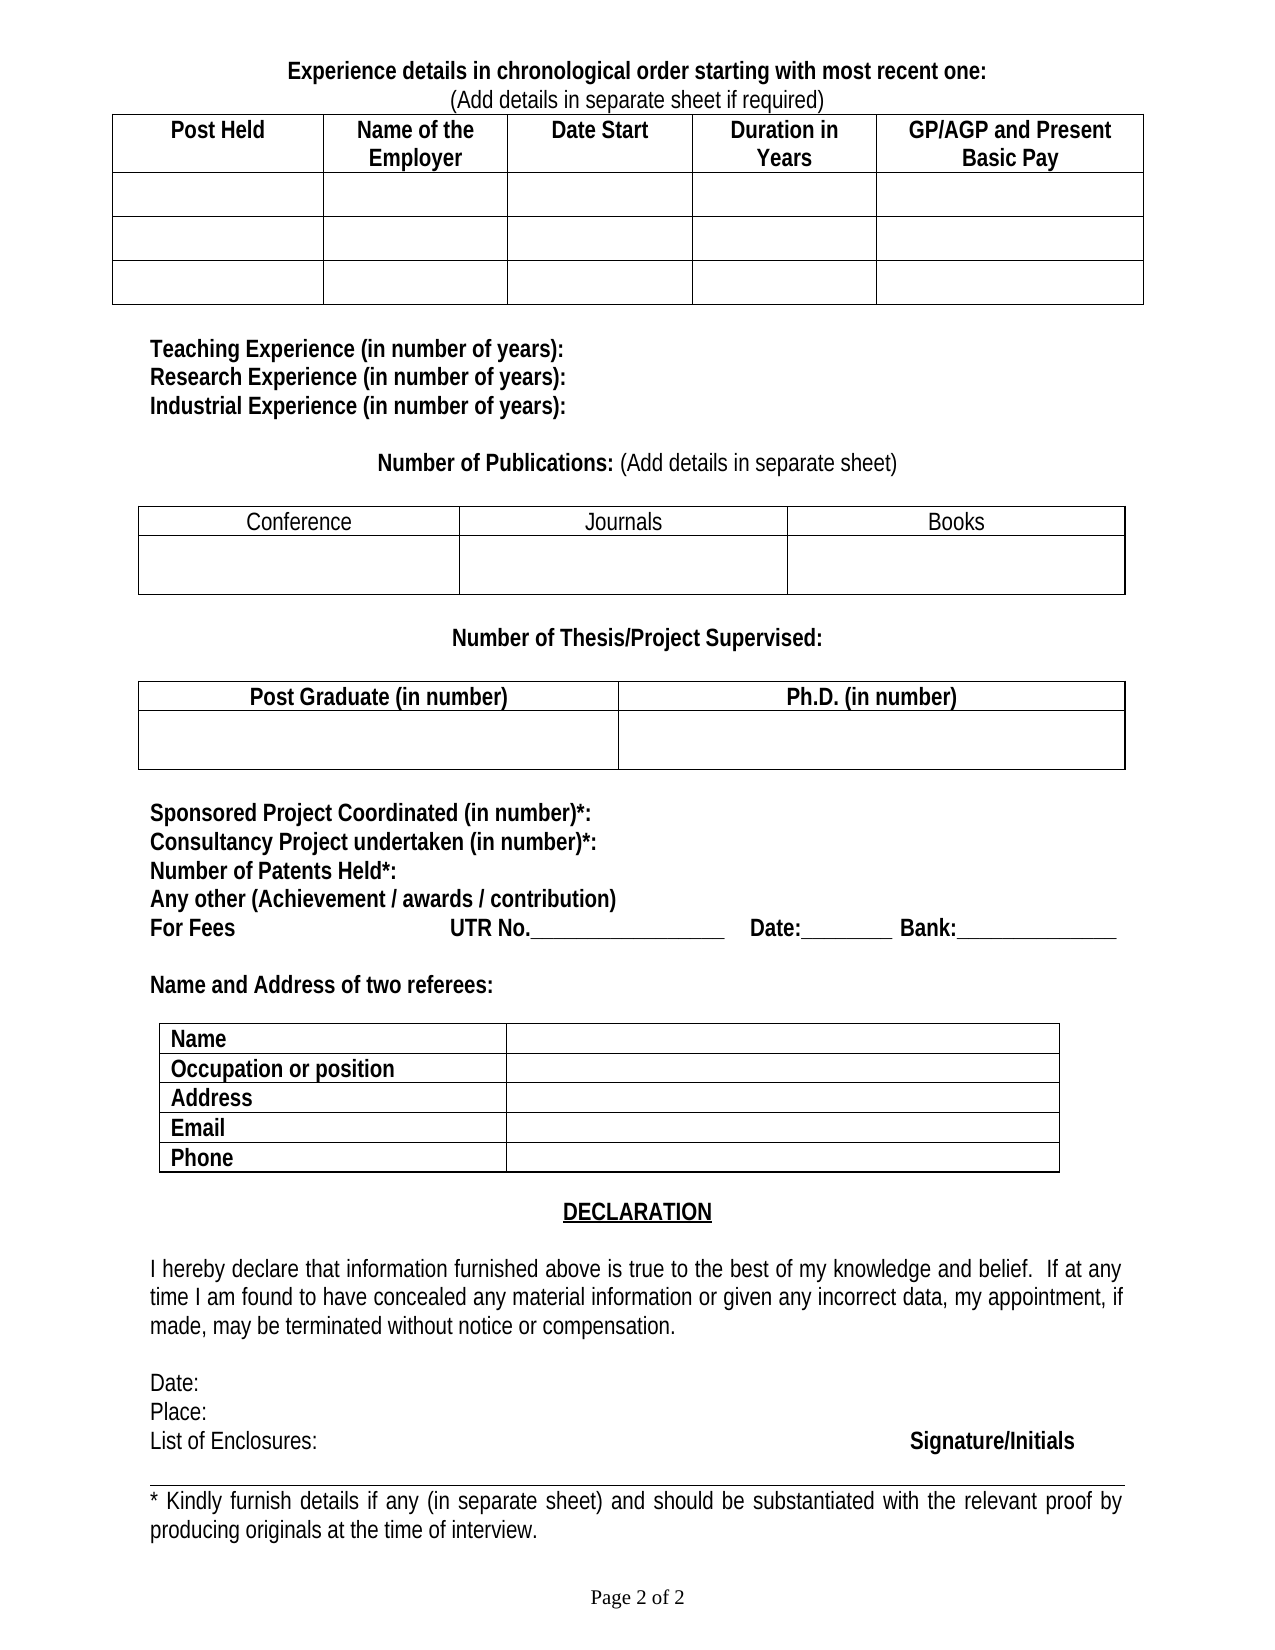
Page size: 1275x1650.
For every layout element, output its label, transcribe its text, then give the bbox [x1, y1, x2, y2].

table_cell [139, 536, 459, 594]
table_header Date Start [508, 115, 692, 172]
text I hereby declare that information furnished above is true to the best of my knowledge and belief. If at any time I am found to have concealed any material information or given any incorrect data, my appointment, if made, may be terminated without notice or compensation. [150, 1254, 1125, 1340]
table_cell [877, 261, 1143, 304]
subtitle DECLARATION [150, 1196, 1125, 1225]
table_cell [507, 1143, 1059, 1171]
table_cell [619, 711, 1124, 769]
text Research Experience (in number of years): [150, 362, 1125, 391]
table_cell Email [160, 1113, 506, 1142]
text Date: [150, 1368, 1125, 1397]
text * Kindly furnish details if any (in separate sheet) and should be substantiated with the relevant proof by producing originals at the time of interview. [150, 1486, 1125, 1543]
table_header Conference [139, 507, 459, 535]
text Number of Patents Held*: [150, 856, 1125, 884]
table_cell [508, 173, 692, 216]
table_cell [324, 217, 507, 260]
text Any other (Achievement / awards / contribution) [150, 884, 1125, 913]
subtitle Name and Address of two referees: [150, 970, 1125, 999]
table_header Books [788, 507, 1124, 535]
text (Add details in separate sheet if required) [150, 85, 1125, 113]
table_cell [877, 173, 1143, 216]
table_cell [508, 261, 692, 304]
table_header Name [160, 1024, 506, 1053]
table_cell [324, 261, 507, 304]
text For Fees UTR No._________________ Date:________ Bank:______________ [150, 913, 1125, 942]
table_cell [113, 261, 323, 304]
text Number of Thesis/Project Supervised: [150, 623, 1125, 652]
table_cell [113, 217, 323, 260]
table_header Duration in Years [693, 115, 876, 172]
table_cell [507, 1083, 1059, 1112]
text Number of Publications: (Add details in separate sheet) [150, 448, 1125, 477]
text Teaching Experience (in number of years): [150, 334, 1125, 362]
table_cell [324, 173, 507, 216]
table_header GP/AGP and Present Basic Pay [877, 115, 1143, 172]
text Industrial Experience (in number of years): [150, 391, 1125, 420]
text Consultancy Project undertaken (in number)*: [150, 827, 1125, 856]
table_cell [113, 173, 323, 216]
table_header Name of the Employer [324, 115, 507, 172]
table_cell [693, 217, 876, 260]
text Place: [150, 1397, 1125, 1426]
table_cell [693, 173, 876, 216]
table_header Post Graduate (in number) [139, 682, 618, 710]
table_cell [508, 217, 692, 260]
table_cell [139, 711, 618, 769]
table_cell [877, 217, 1143, 260]
table_cell Address [160, 1083, 506, 1112]
table_cell Occupation or position [160, 1054, 506, 1082]
text Experience details in chronological order starting with most recent one: [150, 56, 1125, 85]
table_cell [693, 261, 876, 304]
table_header [507, 1024, 1059, 1053]
table_cell [507, 1054, 1059, 1082]
table_header Post Held [113, 115, 323, 172]
table_cell [460, 536, 787, 594]
table_header Journals [460, 507, 787, 535]
text Sponsored Project Coordinated (in number)*: [150, 798, 1125, 827]
table_cell [507, 1113, 1059, 1142]
table_header Ph.D. (in number) [619, 682, 1124, 710]
table_cell Phone [160, 1143, 506, 1171]
text List of Enclosures: Signature/Initials [150, 1426, 1125, 1454]
table_cell [788, 536, 1124, 594]
